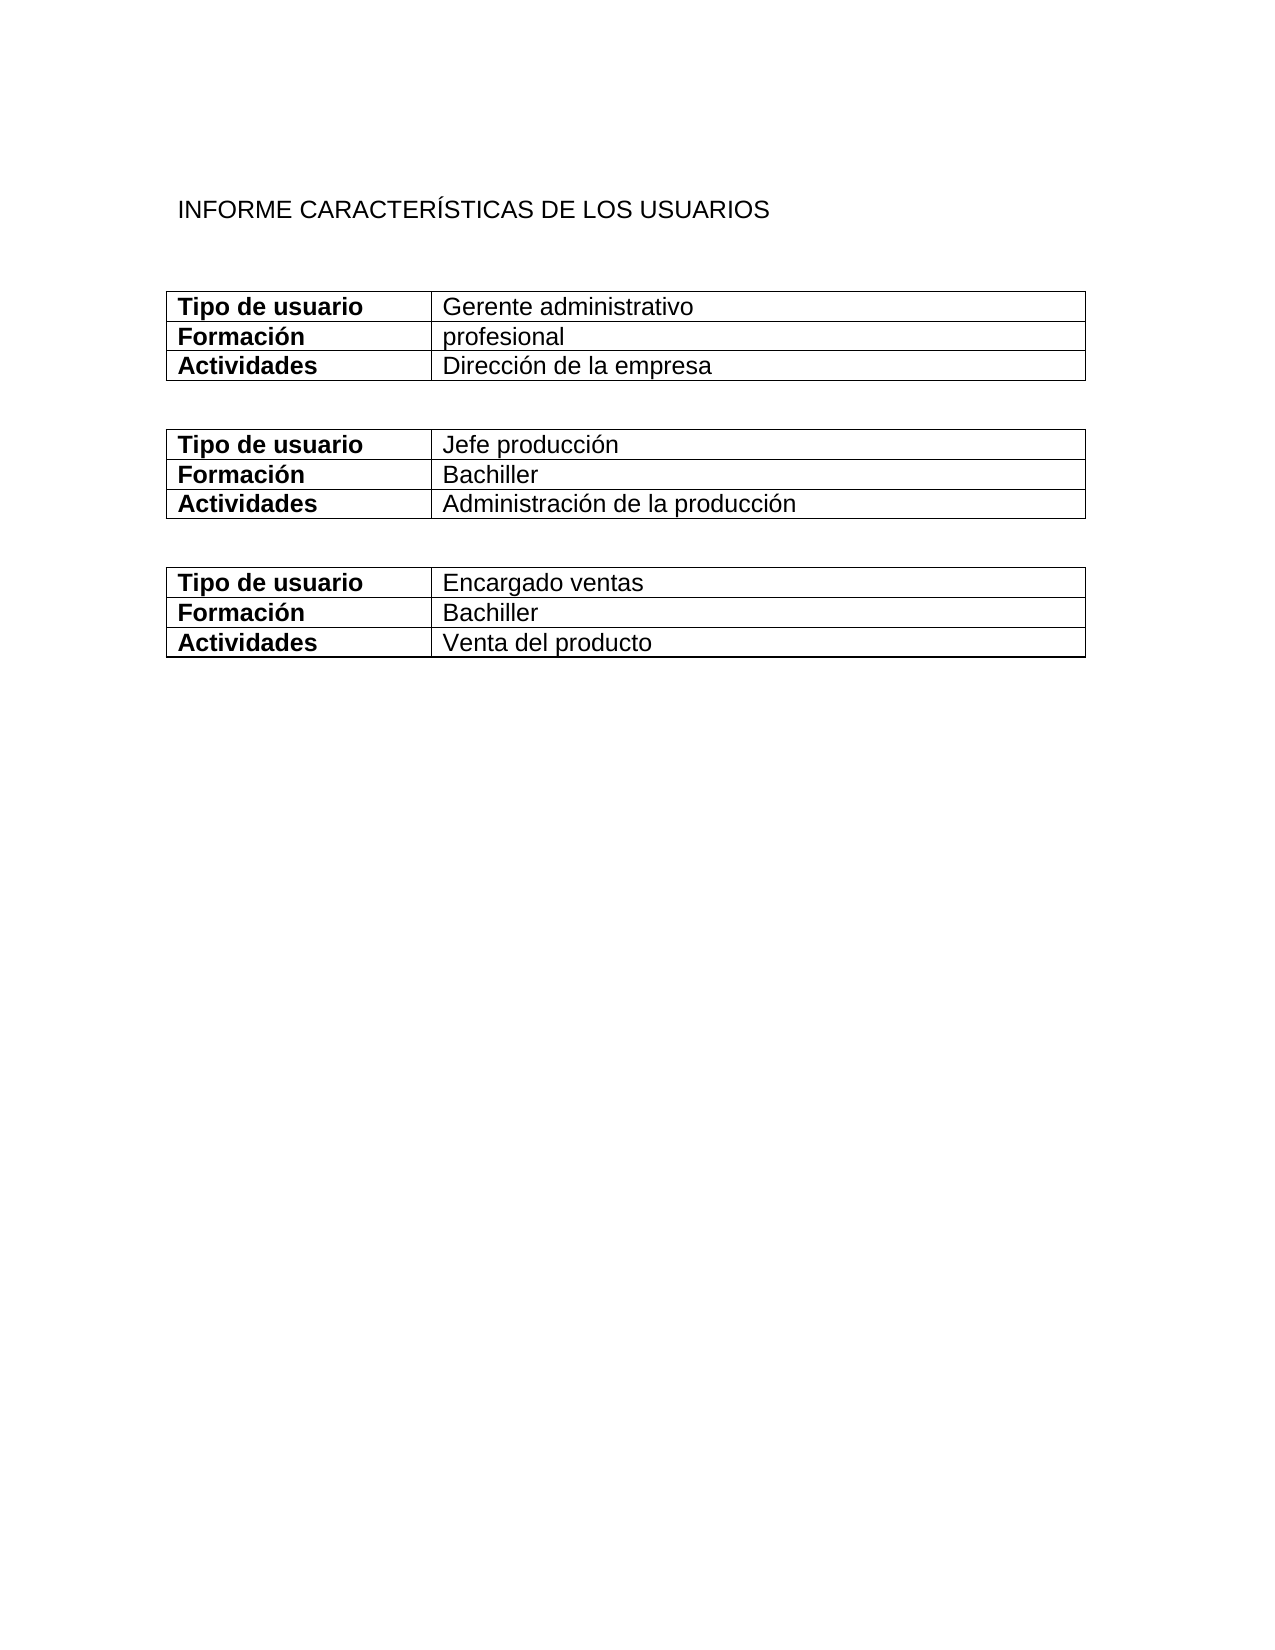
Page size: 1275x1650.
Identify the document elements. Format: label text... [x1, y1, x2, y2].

table_header Gerente administrativo [432, 292, 1085, 321]
table_cell Venta del producto [432, 628, 1085, 656]
text INFORME CARACTERÍSTICAS DE LOS USUARIOS [177, 195, 1098, 224]
table_header Encargado ventas [432, 568, 1085, 597]
table_cell Actividades [167, 351, 431, 380]
table_header Tipo de usuario [167, 430, 431, 459]
table_cell Formación [167, 460, 431, 488]
table_cell Dirección de la empresa [432, 351, 1085, 380]
table_cell Administración de la producción [432, 490, 1085, 518]
table_cell Bachiller [432, 598, 1085, 627]
table_cell Bachiller [432, 460, 1085, 488]
table_header Tipo de usuario [167, 568, 431, 597]
table_header Jefe producción [432, 430, 1085, 459]
table_cell profesional [432, 322, 1085, 350]
table_cell Formación [167, 322, 431, 350]
table_cell Actividades [167, 628, 431, 656]
table_cell Formación [167, 598, 431, 627]
table_header Tipo de usuario [167, 292, 431, 321]
table_cell Actividades [167, 490, 431, 518]
